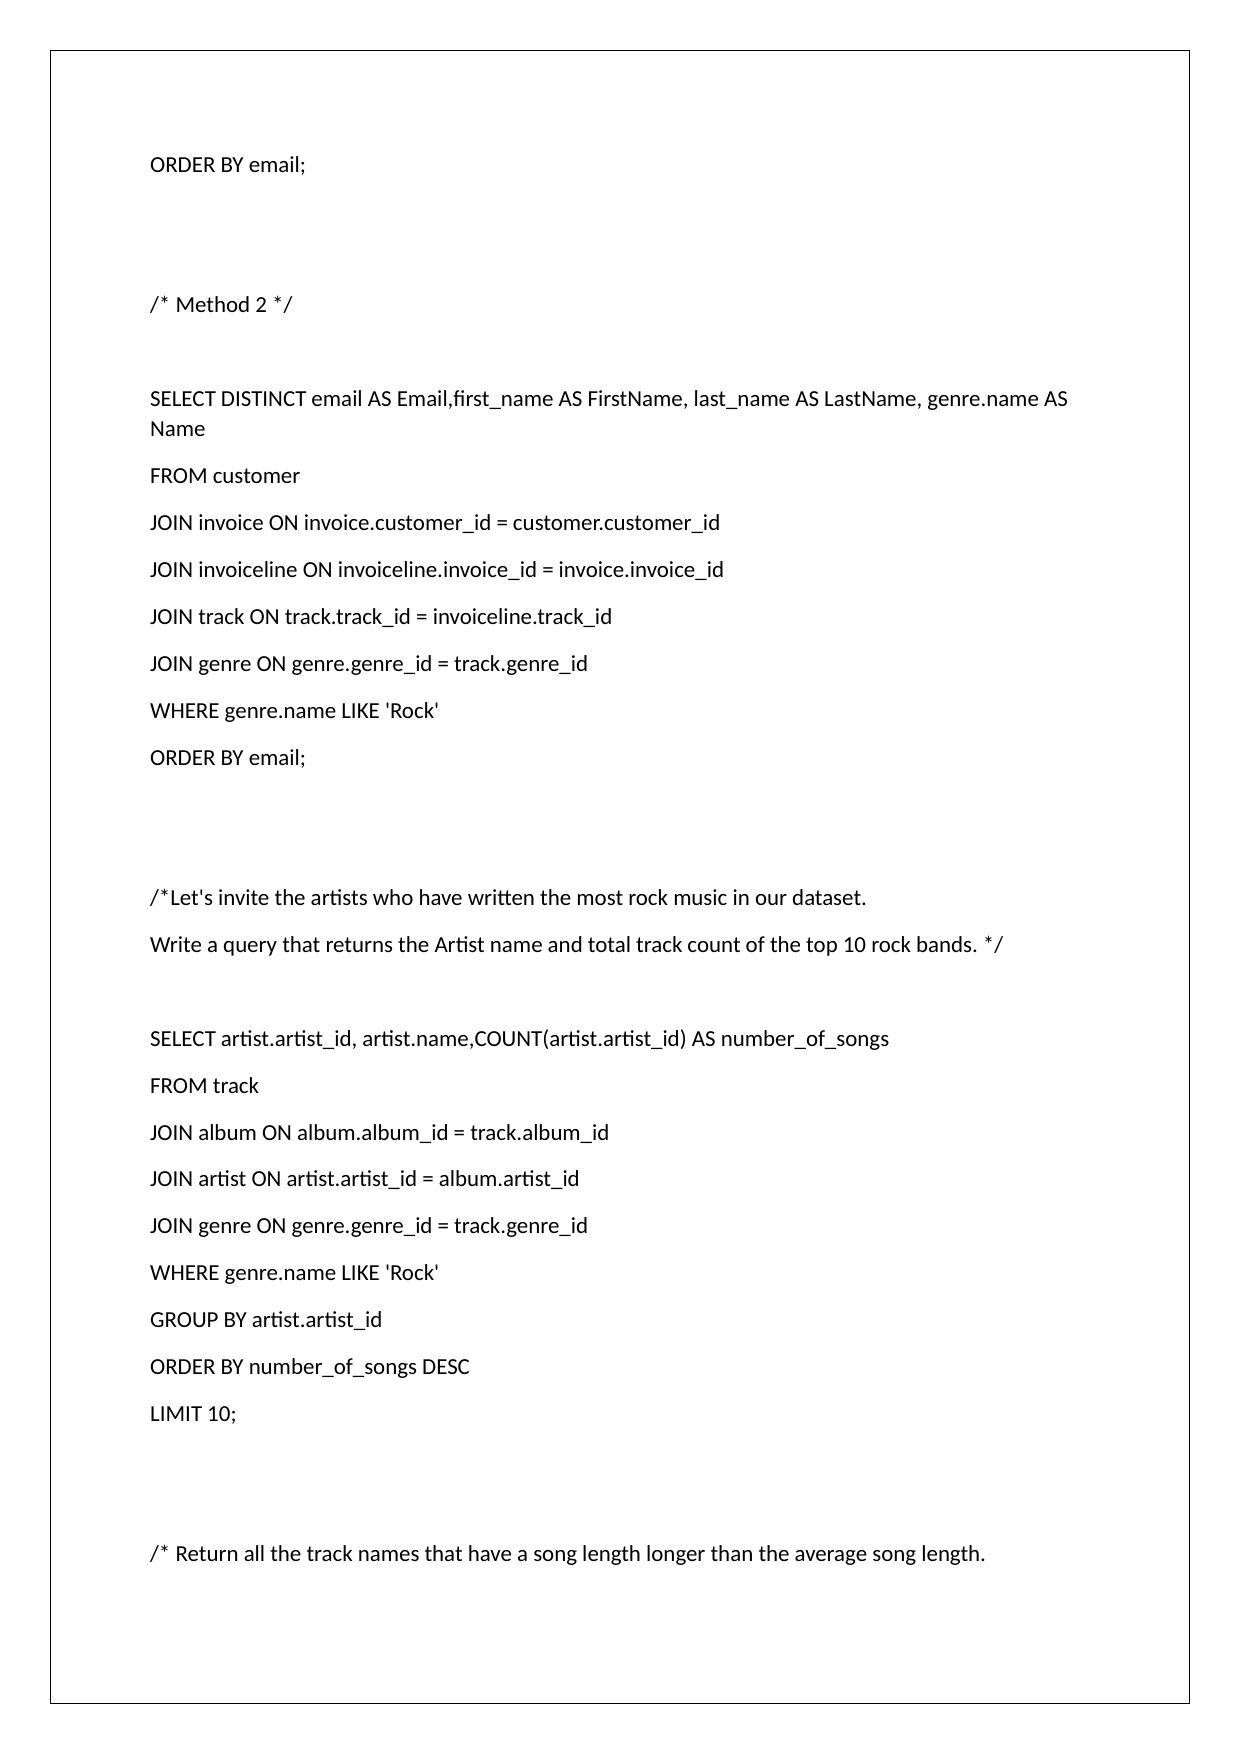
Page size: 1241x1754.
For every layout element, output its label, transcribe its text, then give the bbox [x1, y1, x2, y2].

text WHERE genre.name LIKE 'Rock' [150, 1258, 1090, 1286]
text JOIN invoice ON invoice.customer_id = customer.customer_id [150, 508, 1090, 536]
text JOIN invoiceline ON invoiceline.invoice_id = invoice.invoice_id [150, 555, 1090, 583]
text JOIN artist ON artist.artist_id = album.artist_id [150, 1164, 1090, 1193]
text /* Return all the track names that have a song length longer than the average song length. [150, 1539, 1090, 1568]
text SELECT DISTINCT email AS Email,first_name AS FirstName, last_name AS LastName, genre.name AS Name [150, 384, 1090, 443]
text /*Let's invite the artists who have written the most rock music in our dataset. [150, 883, 1090, 911]
text JOIN genre ON genre.genre_id = track.genre_id [150, 649, 1090, 677]
text ORDER BY email; [150, 150, 1090, 178]
text Write a query that returns the Artist name and total track count of the top 10 rock bands. */ [150, 930, 1090, 958]
text FROM track [150, 1071, 1090, 1099]
text SELECT artist.artist_id, artist.name,COUNT(artist.artist_id) AS number_of_songs [150, 1024, 1090, 1052]
text JOIN track ON track.track_id = invoiceline.track_id [150, 602, 1090, 630]
text ORDER BY number_of_songs DESC [150, 1352, 1090, 1380]
text JOIN album ON album.album_id = track.album_id [150, 1118, 1090, 1146]
text FROM customer [150, 461, 1090, 489]
text ORDER BY email; [150, 743, 1090, 771]
text JOIN genre ON genre.genre_id = track.genre_id [150, 1211, 1090, 1239]
text GROUP BY artist.artist_id [150, 1305, 1090, 1333]
text /* Method 2 */ [150, 291, 1090, 319]
text LIMIT 10; [150, 1399, 1090, 1427]
text WHERE genre.name LIKE 'Rock' [150, 696, 1090, 724]
